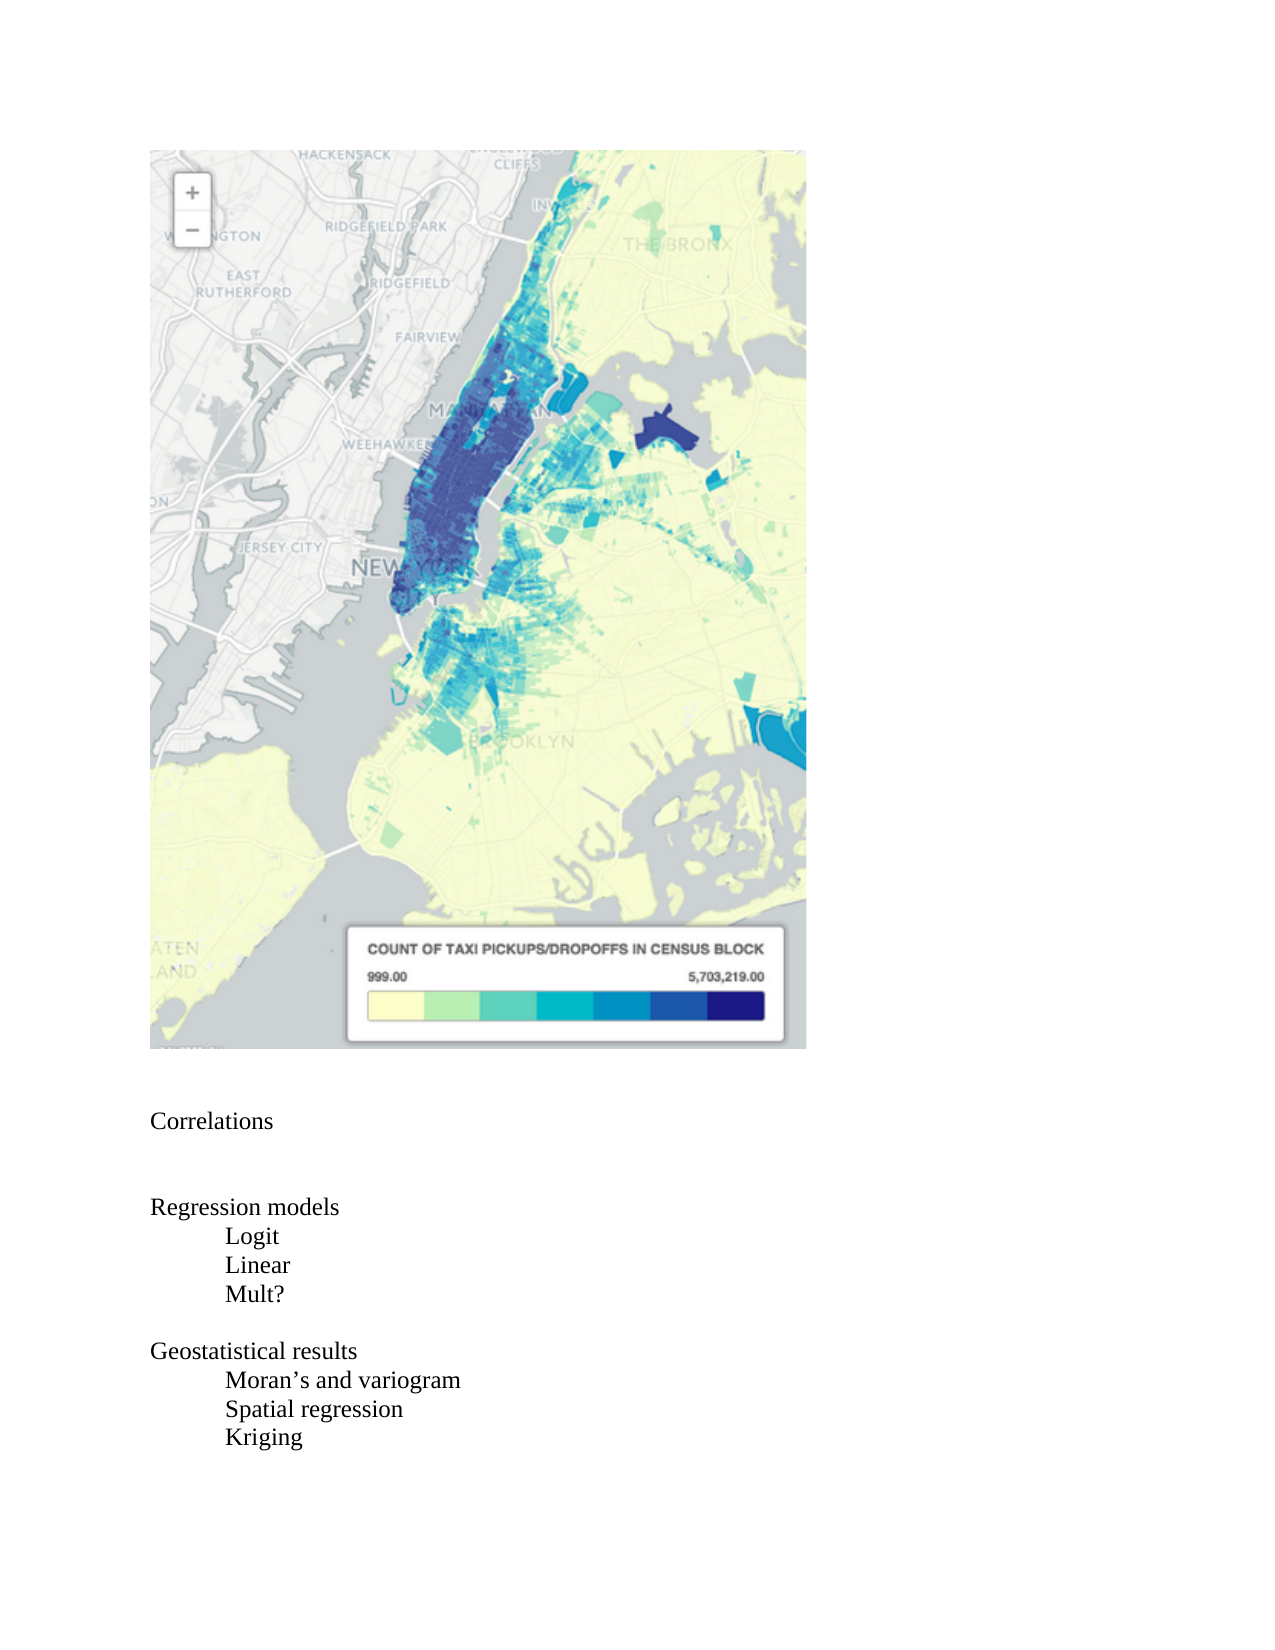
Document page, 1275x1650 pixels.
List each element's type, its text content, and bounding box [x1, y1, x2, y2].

text Kriging [150, 1422, 1125, 1451]
text Moran’s and variogram [150, 1365, 1125, 1394]
picture [150, 150, 807, 1049]
text Mult? [150, 1279, 1125, 1307]
text Linear [150, 1250, 1125, 1279]
text Logit [150, 1221, 1125, 1250]
text Correlations [150, 1106, 1125, 1135]
text Regression models [150, 1192, 1125, 1221]
text Spatial regression [150, 1394, 1125, 1422]
text Geostatistical results [150, 1336, 1125, 1365]
